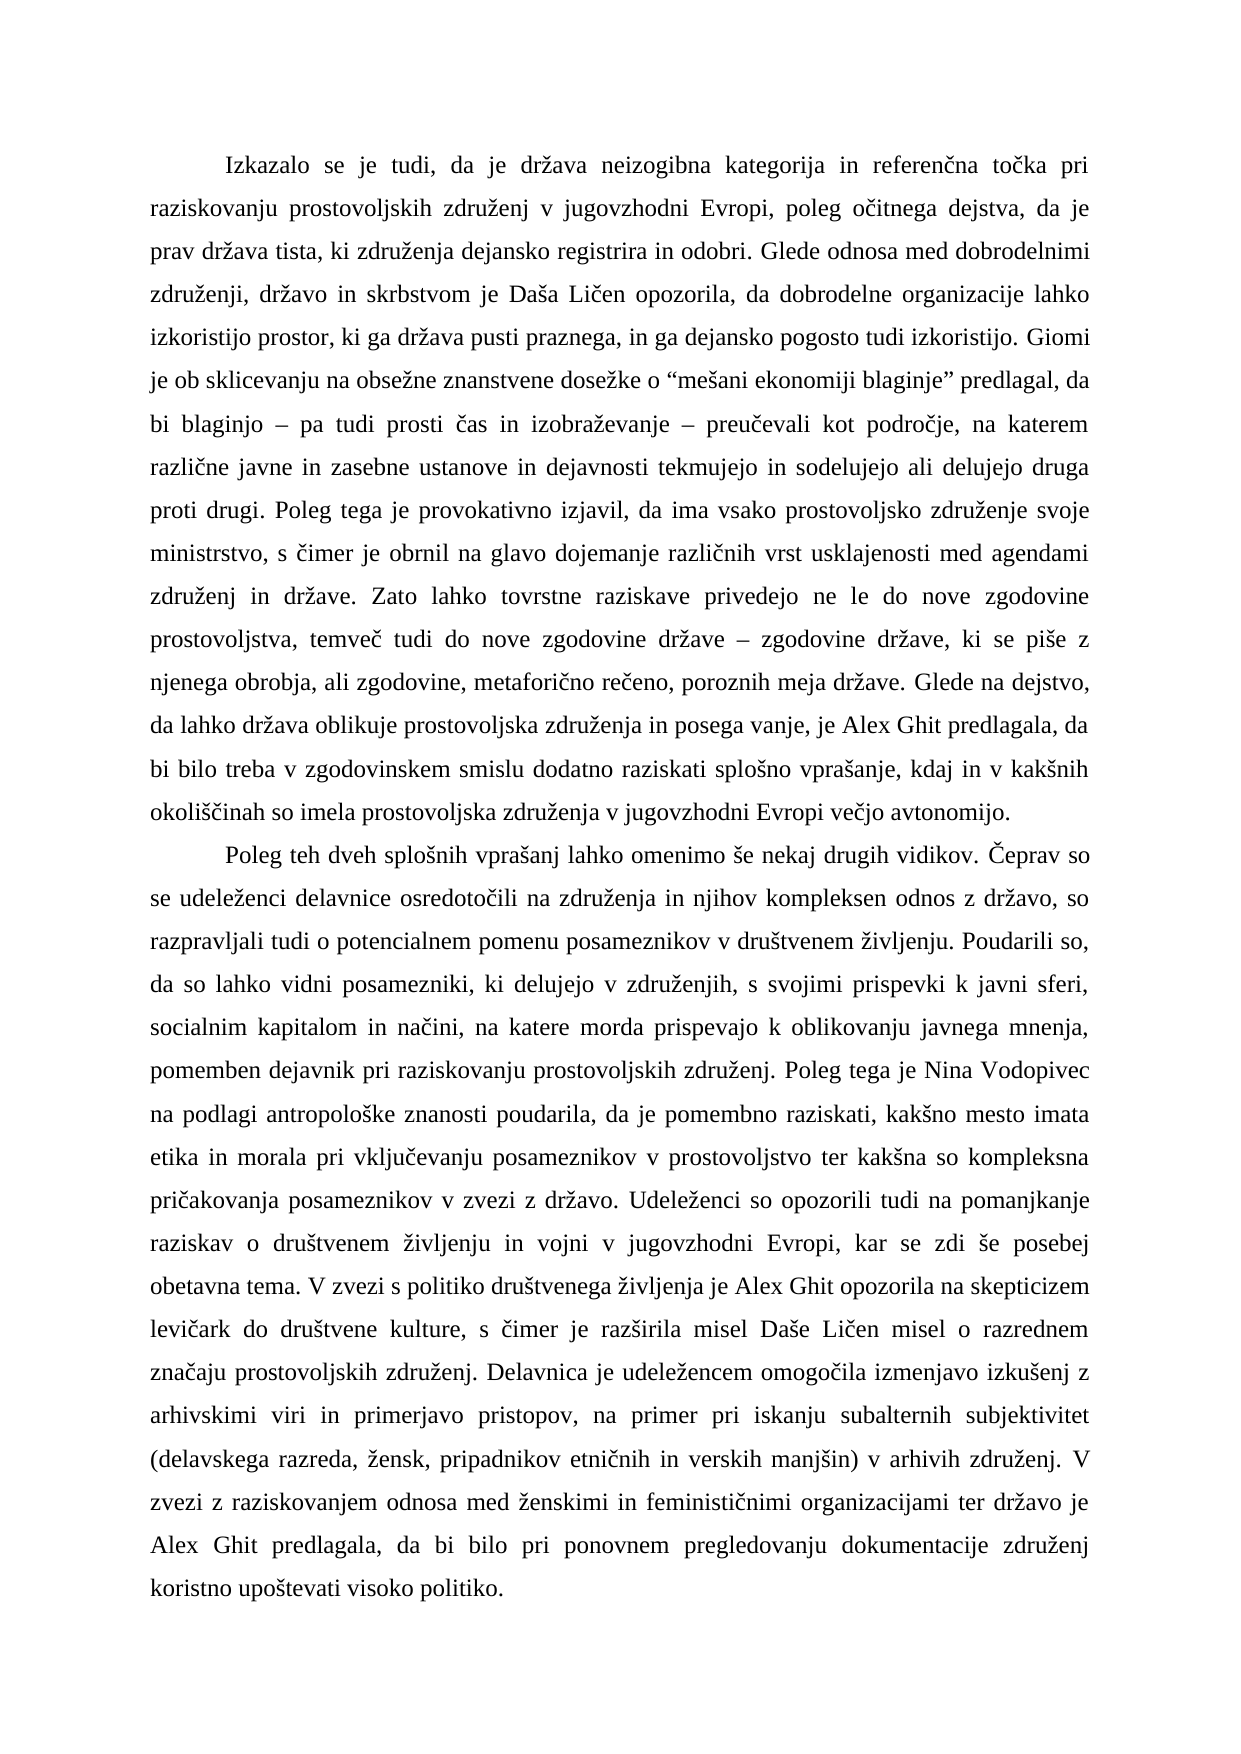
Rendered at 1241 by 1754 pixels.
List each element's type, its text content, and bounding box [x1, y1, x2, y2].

text Poleg teh dveh splošnih vprašanj lahko omenimo še nekaj drugih vidikov. Čeprav so se udeleženci delavnice osredotočili na združenja in njihov kompleksen odnos z državo, so razpravljali tudi o potencialnem pomenu posameznikov v društvenem življenju. Poudarili so, da so lahko vidni posamezniki, ki delujejo v združenjih, s svojimi prispevki k javni sferi, socialnim kapitalom in načini, na katere morda prispevajo k oblikovanju javnega mnenja, pomemben dejavnik pri raziskovanju prostovoljskih združenj. Poleg tega je Nina Vodopivec na podlagi antropološke znanosti poudarila, da je pomembno raziskati, kakšno mesto imata etika in morala pri vključevanju posameznikov v prostovoljstvo ter kakšna so kompleksna pričakovanja posameznikov v zvezi z državo. Udeleženci so opozorili tudi na pomanjkanje raziskav o društvenem življenju in vojni v jugovzhodni Evropi, kar se zdi še posebej obetavna tema. V zvezi s politiko društvenega življenja je Alex Ghit opozorila na skepticizem levičark do društvene kulture, s čimer je razširila misel Daše Ličen misel o razrednem značaju prostovoljskih združenj. Delavnica je udeležencem omogočila izmenjavo izkušenj z arhivskimi viri in primerjavo pristopov, na primer pri iskanju subalternih subjektivitet (delavskega razreda, žensk, pripadnikov etničnih in verskih manjšin) v arhivih združenj. V zvezi z raziskovanjem odnosa med ženskimi in feminističnimi organizacijami ter državo je Alex Ghit predlagala, da bi bilo pri ponovnem pregledovanju dokumentacije združenj koristno upoštevati visoko politiko. [150, 840, 1090, 1602]
text Izkazalo se je tudi, da je država neizogibna kategorija in referenčna točka pri raziskovanju prostovoljskih združenj v jugovzhodni Evropi, poleg očitnega dejstva, da je prav država tista, ki združenja dejansko registrira in odobri. Glede odnosa med dobrodelnimi združenji, državo in skrbstvom je Daša Ličen opozorila, da dobrodelne organizacije lahko izkoristijo prostor, ki ga država pusti praznega, in ga dejansko pogosto tudi izkoristijo. Giomi je ob sklicevanju na obsežne znanstvene dosežke o “mešani ekonomiji blaginje” predlagal, da bi blaginjo – pa tudi prosti čas in izobraževanje – preučevali kot področje, na katerem različne javne in zasebne ustanove in dejavnosti tekmujejo in sodelujejo ali delujejo druga proti drugi. Poleg tega je provokativno izjavil, da ima vsako prostovoljsko združenje svoje ministrstvo, s čimer je obrnil na glavo dojemanje različnih vrst usklajenosti med agendami združenj in države. Zato lahko tovrstne raziskave privedejo ne le do nove zgodovine prostovoljstva, temveč tudi do nove zgodovine države – zgodovine države, ki se piše z njenega obrobja, ali zgodovine, metaforično rečeno, poroznih meja države. Glede na dejstvo, da lahko država oblikuje prostovoljska združenja in posega vanje, je Alex Ghit predlagala, da bi bilo treba v zgodovinskem smislu dodatno raziskati splošno vprašanje, kdaj in v kakšnih okoliščinah so imela prostovoljska združenja v jugovzhodni Evropi večjo avtonomijo. [150, 150, 1090, 826]
